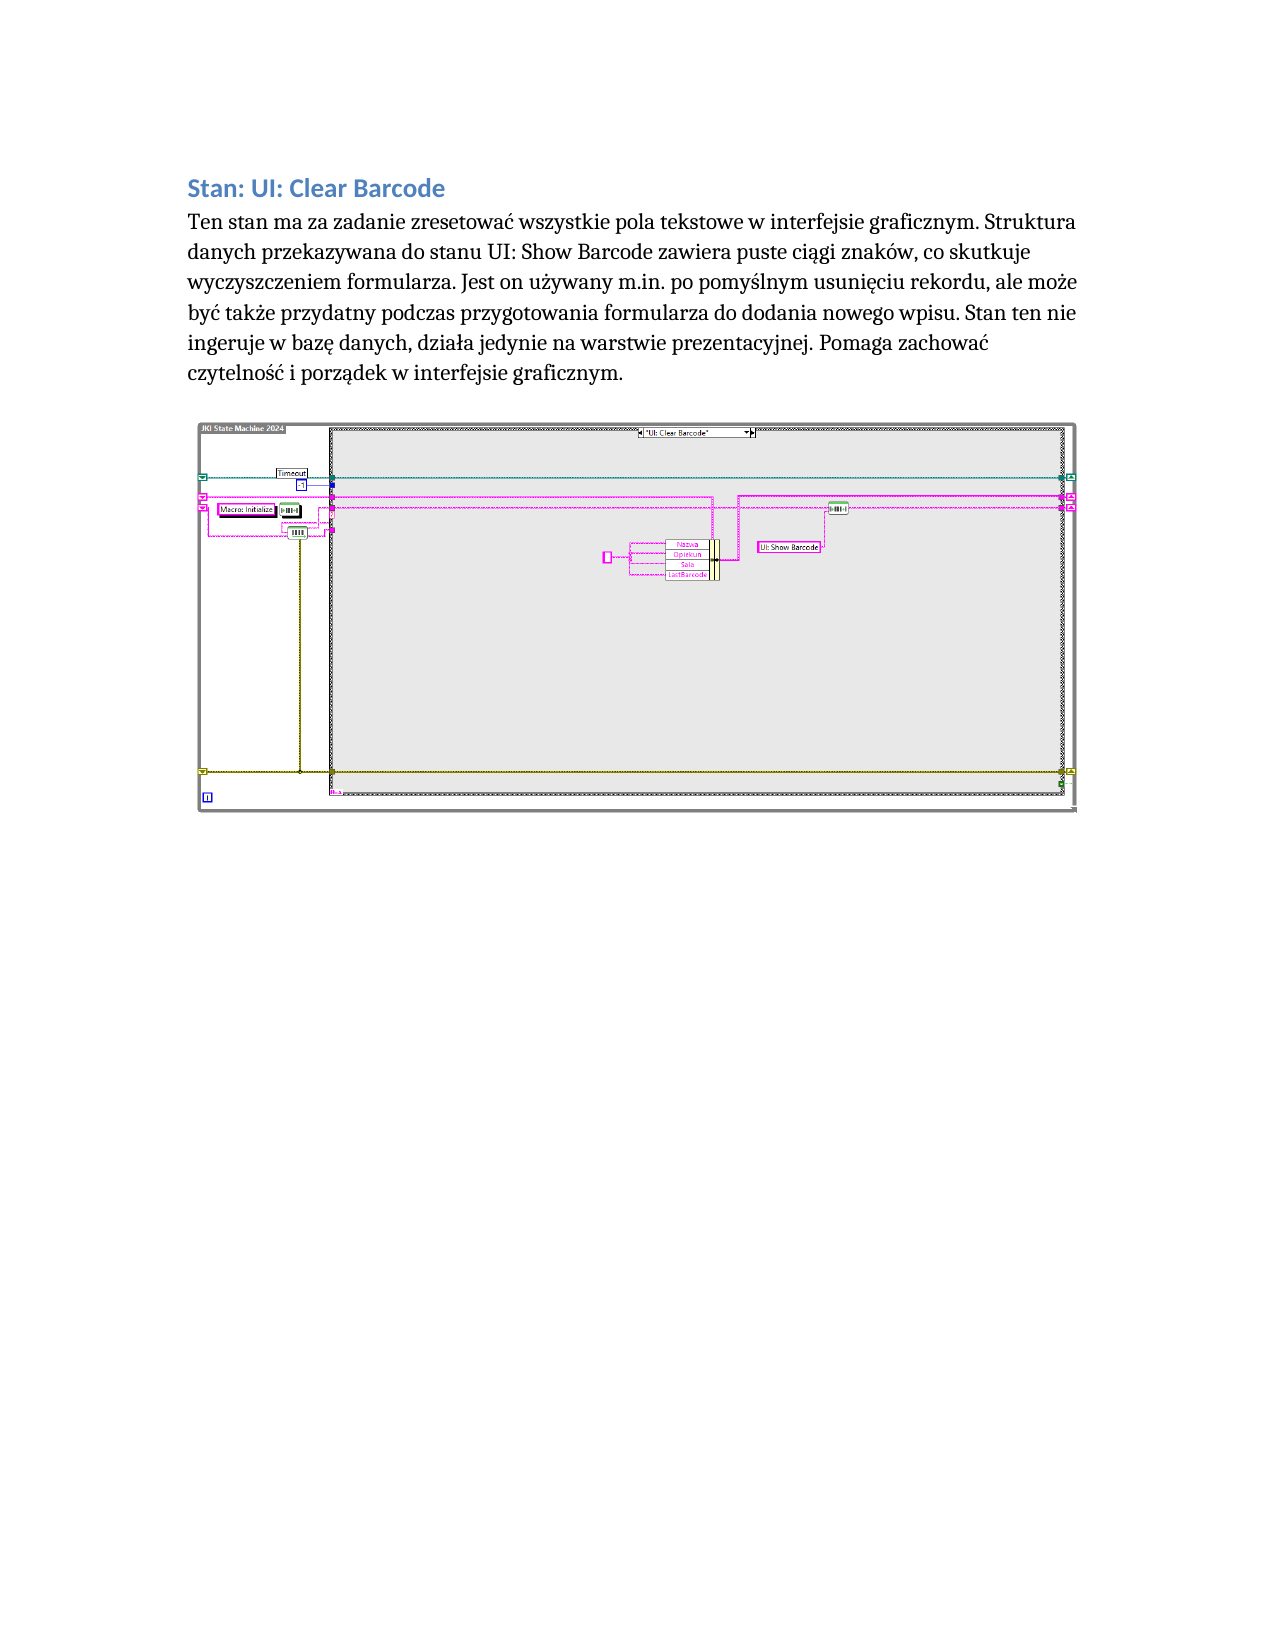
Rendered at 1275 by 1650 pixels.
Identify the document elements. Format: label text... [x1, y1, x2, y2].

text Ten stan ma za zadanie zresetować wszystkie pola tekstowe w interfejsie graficznym. Struktura danych przekazywana do stanu UI: Show Barcode zawiera puste ciągi znaków, co skutkuje wyczyszczeniem formularza. Jest on używany m.in. po pomyślnym usunięciu rekordu, ale może być także przydatny podczas przygotowania formularza do dodania nowego wpisu. Stan ten nie ingeruje w bazę danych, działa jedynie na warstwie prezentacyjnej. Pomaga zachować czytelność i porządek w interfejsie graficznym. [187, 209, 1087, 386]
picture [187, 410, 1088, 818]
subtitle Stan: UI: Clear Barcode [187, 171, 1087, 204]
